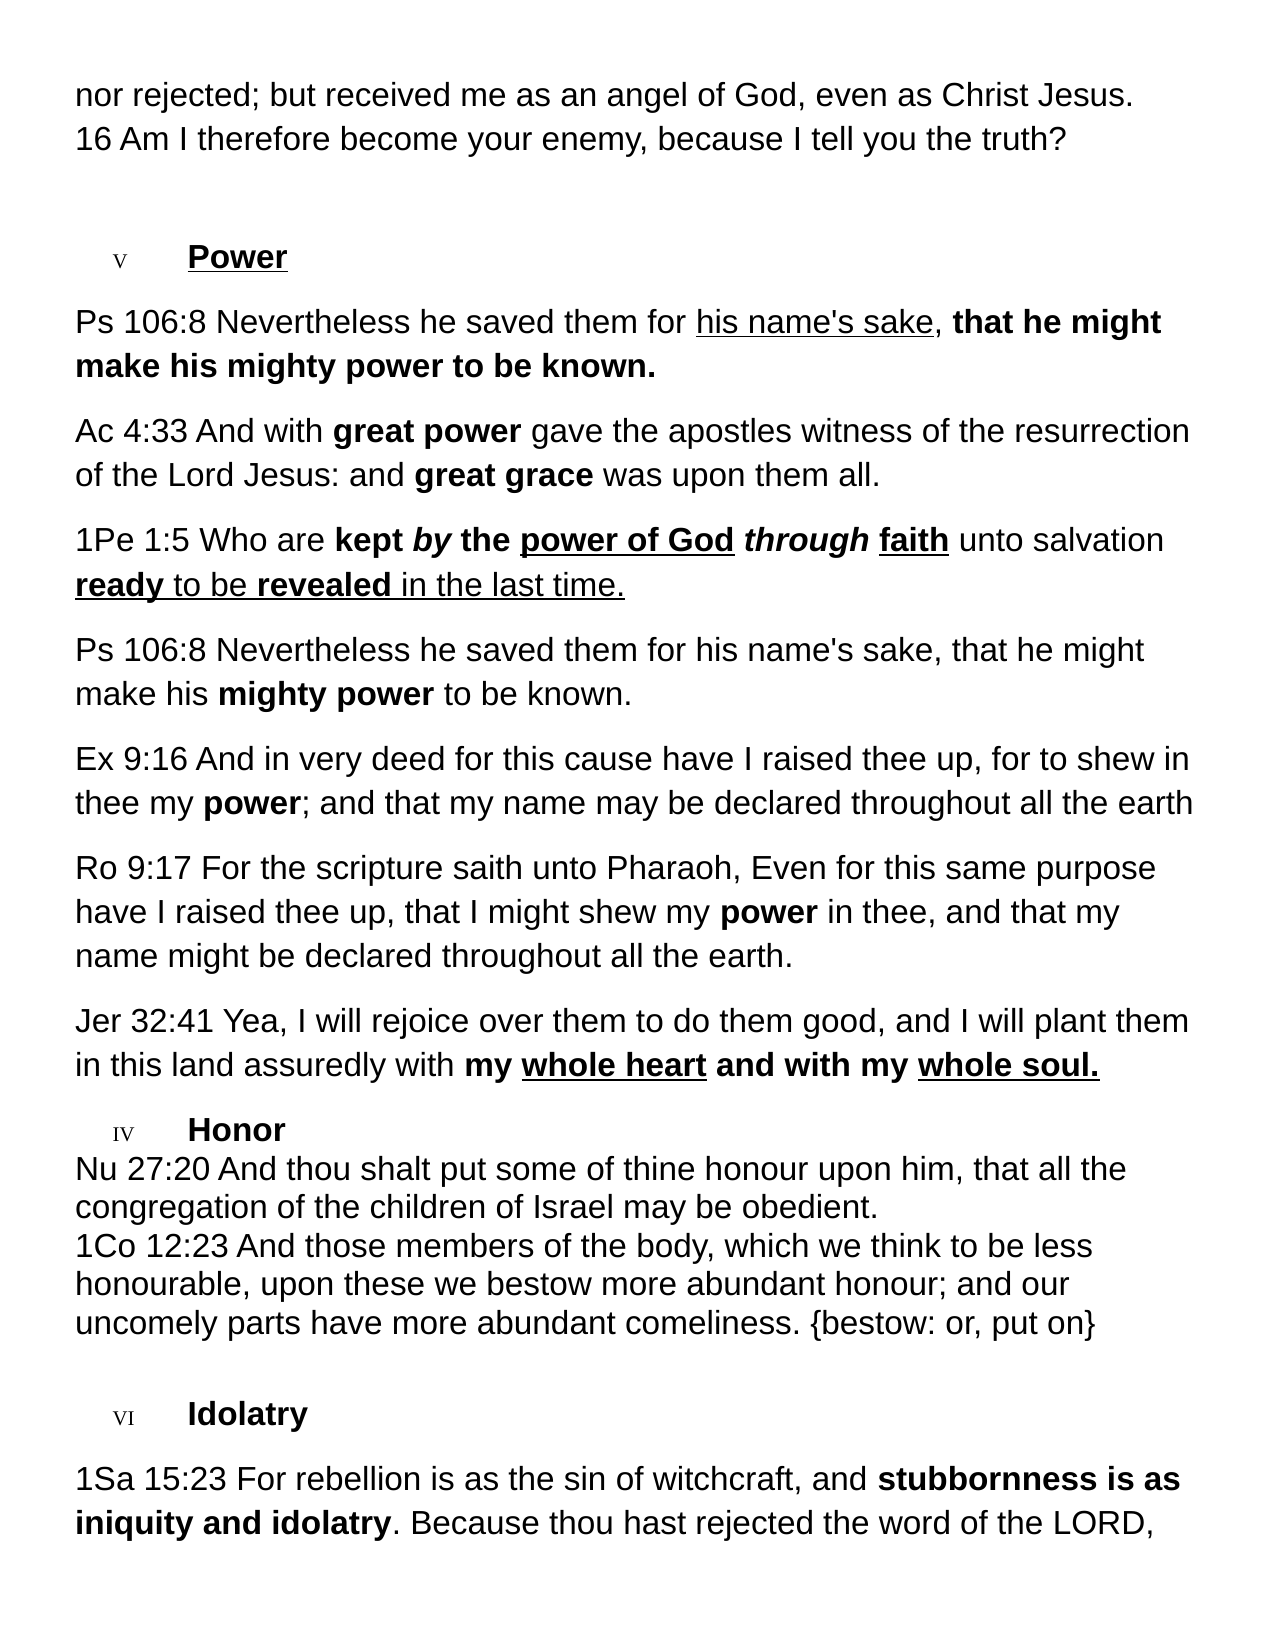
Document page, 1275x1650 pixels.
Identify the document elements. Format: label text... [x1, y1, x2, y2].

text Nu 27:20 And thou shalt put some of thine honour upon him, that all the congregation of the children of Israel may be obedient. [75, 1149, 1200, 1226]
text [75, 1459, 1200, 1542]
text Ps 106:8 Nevertheless he saved them for his name's sake, that he might make his mighty power to be known. [75, 302, 1200, 385]
text Ps 106:8 Nevertheless he saved them for his name's sake, that he might make his mighty power to be known. [75, 630, 1200, 712]
text 1Co 12:23 And those members of the body, which we think to be less honourable, upon these we bestow more abundant honour; and our uncomely parts have more abundant comeliness. {bestow: or, put on} [75, 1226, 1200, 1341]
list Honor [112, 1111, 1200, 1149]
list Idolatry [112, 1394, 1200, 1433]
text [75, 75, 1200, 158]
text Ac 4:33 And with great power gave the apostles witness of the resurrection of the Lord Jesus: and great grace was upon them all. [75, 411, 1200, 494]
text 1Pe 1:5 Who are kept by the power of God through faith unto salvation ready to be revealed in the last time. [75, 521, 1200, 603]
text Ex 9:16 And in very deed for this cause have I raised thee up, for to shew in thee my power; and that my name may be declared throughout all the earth [75, 739, 1200, 821]
text Jer 32:41 Yea, I will rejoice over them to do them good, and I will plant them in this land assuredly with my whole heart and with my whole soul. [75, 1001, 1200, 1084]
list Power [112, 237, 1200, 276]
text Ro 9:17 For the scripture saith unto Pharaoh, Even for this same purpose have I raised thee up, that I might shew my power in thee, and that my name might be declared throughout all the earth. [75, 848, 1200, 975]
